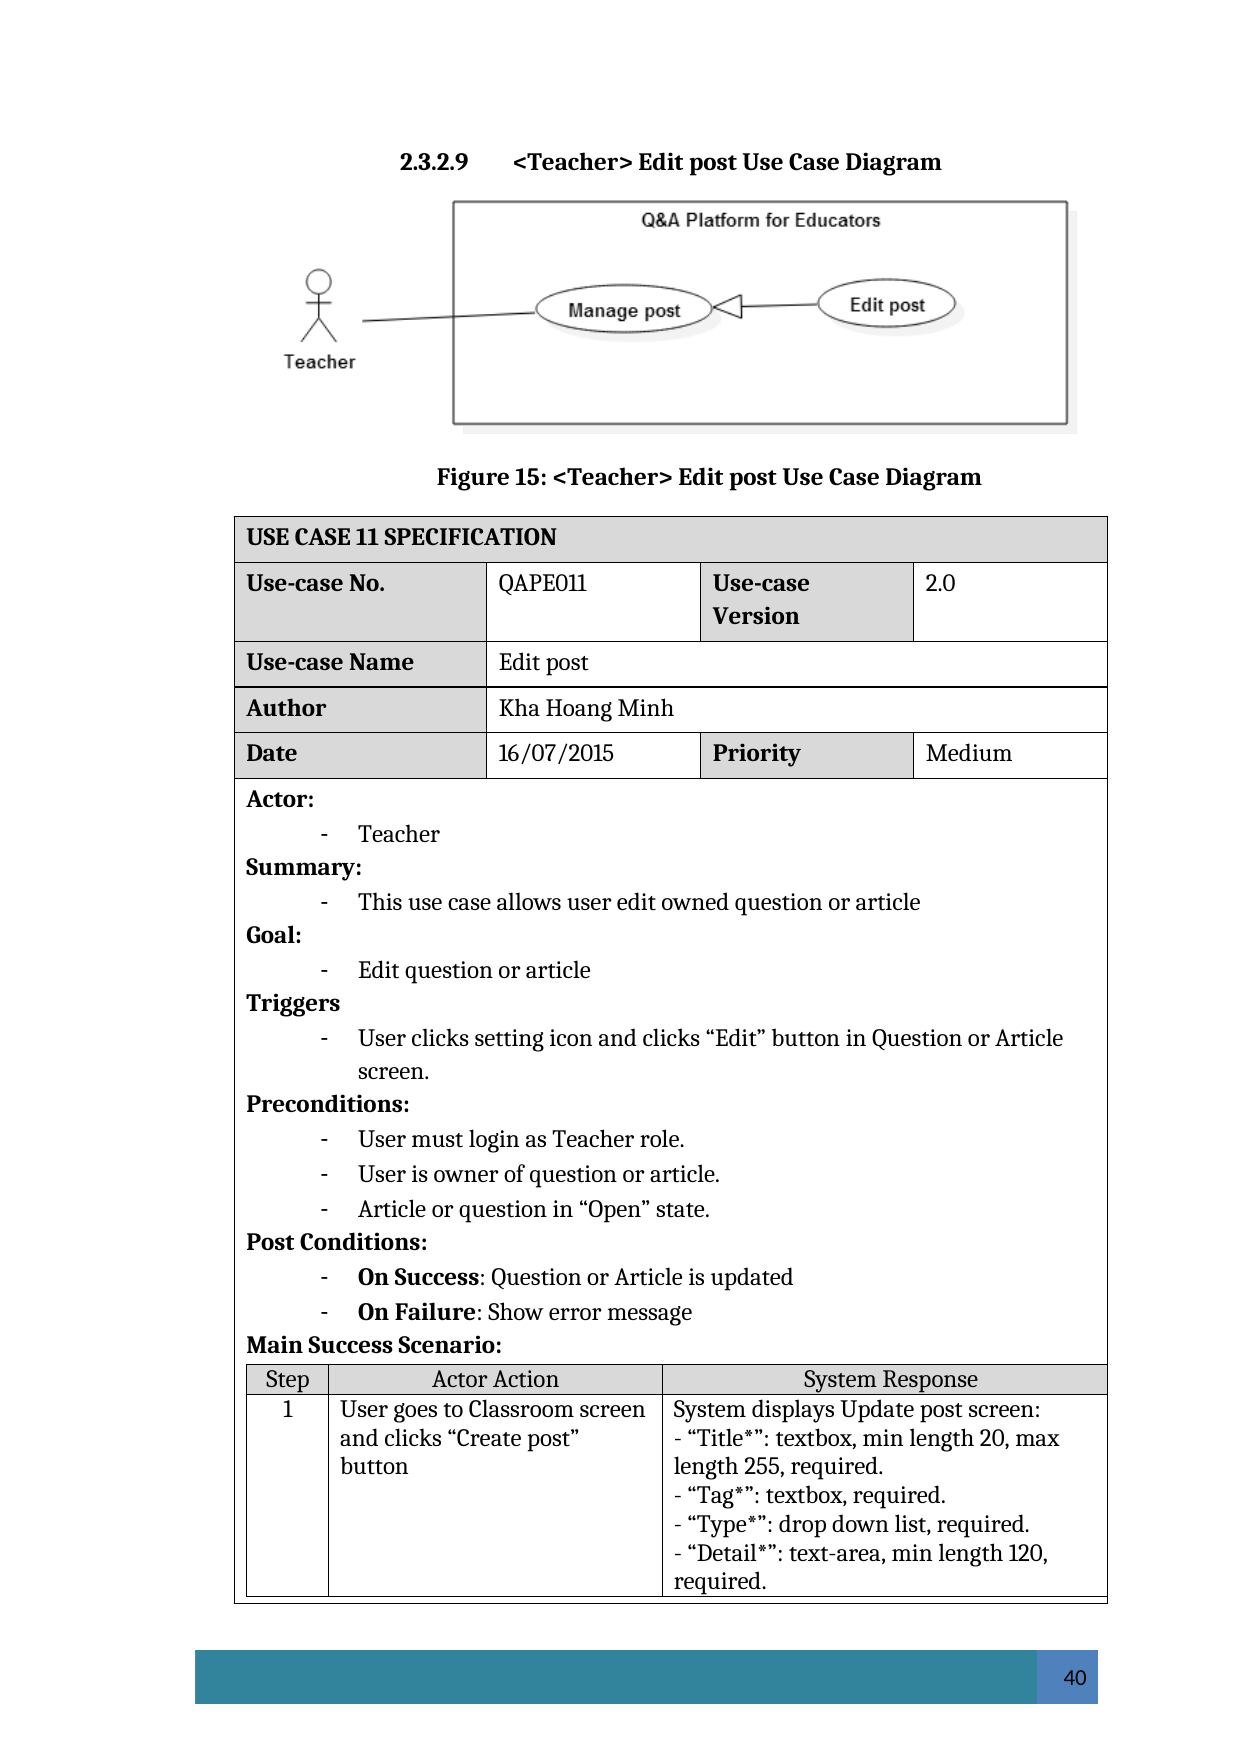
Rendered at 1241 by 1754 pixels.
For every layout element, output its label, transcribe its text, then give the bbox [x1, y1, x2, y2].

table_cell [235, 779, 1107, 1603]
table_cell Use-case Version [701, 563, 913, 641]
table_cell 16/07/2015 [487, 733, 700, 778]
table_header USE CASE 11 SPECIFICATION [235, 517, 1107, 562]
picture [263, 188, 1081, 438]
subtitle <Teacher> Edit post Use Case Diagram [400, 148, 1122, 176]
table_cell Edit post [487, 642, 1107, 686]
table_cell 2.0 [914, 563, 1107, 641]
table_cell QAPE011 [487, 563, 700, 641]
table_cell Date [235, 733, 486, 778]
table_cell Kha Hoang Minh [487, 688, 1107, 732]
table_cell Use-case Name [235, 642, 486, 686]
table_cell Use-case No. [235, 563, 486, 641]
text Figure 15: <Teacher> Edit post Use Case Diagram [222, 462, 1122, 491]
table_cell Medium [914, 733, 1107, 778]
table_cell Priority [701, 733, 913, 778]
table_cell Author [235, 688, 486, 732]
